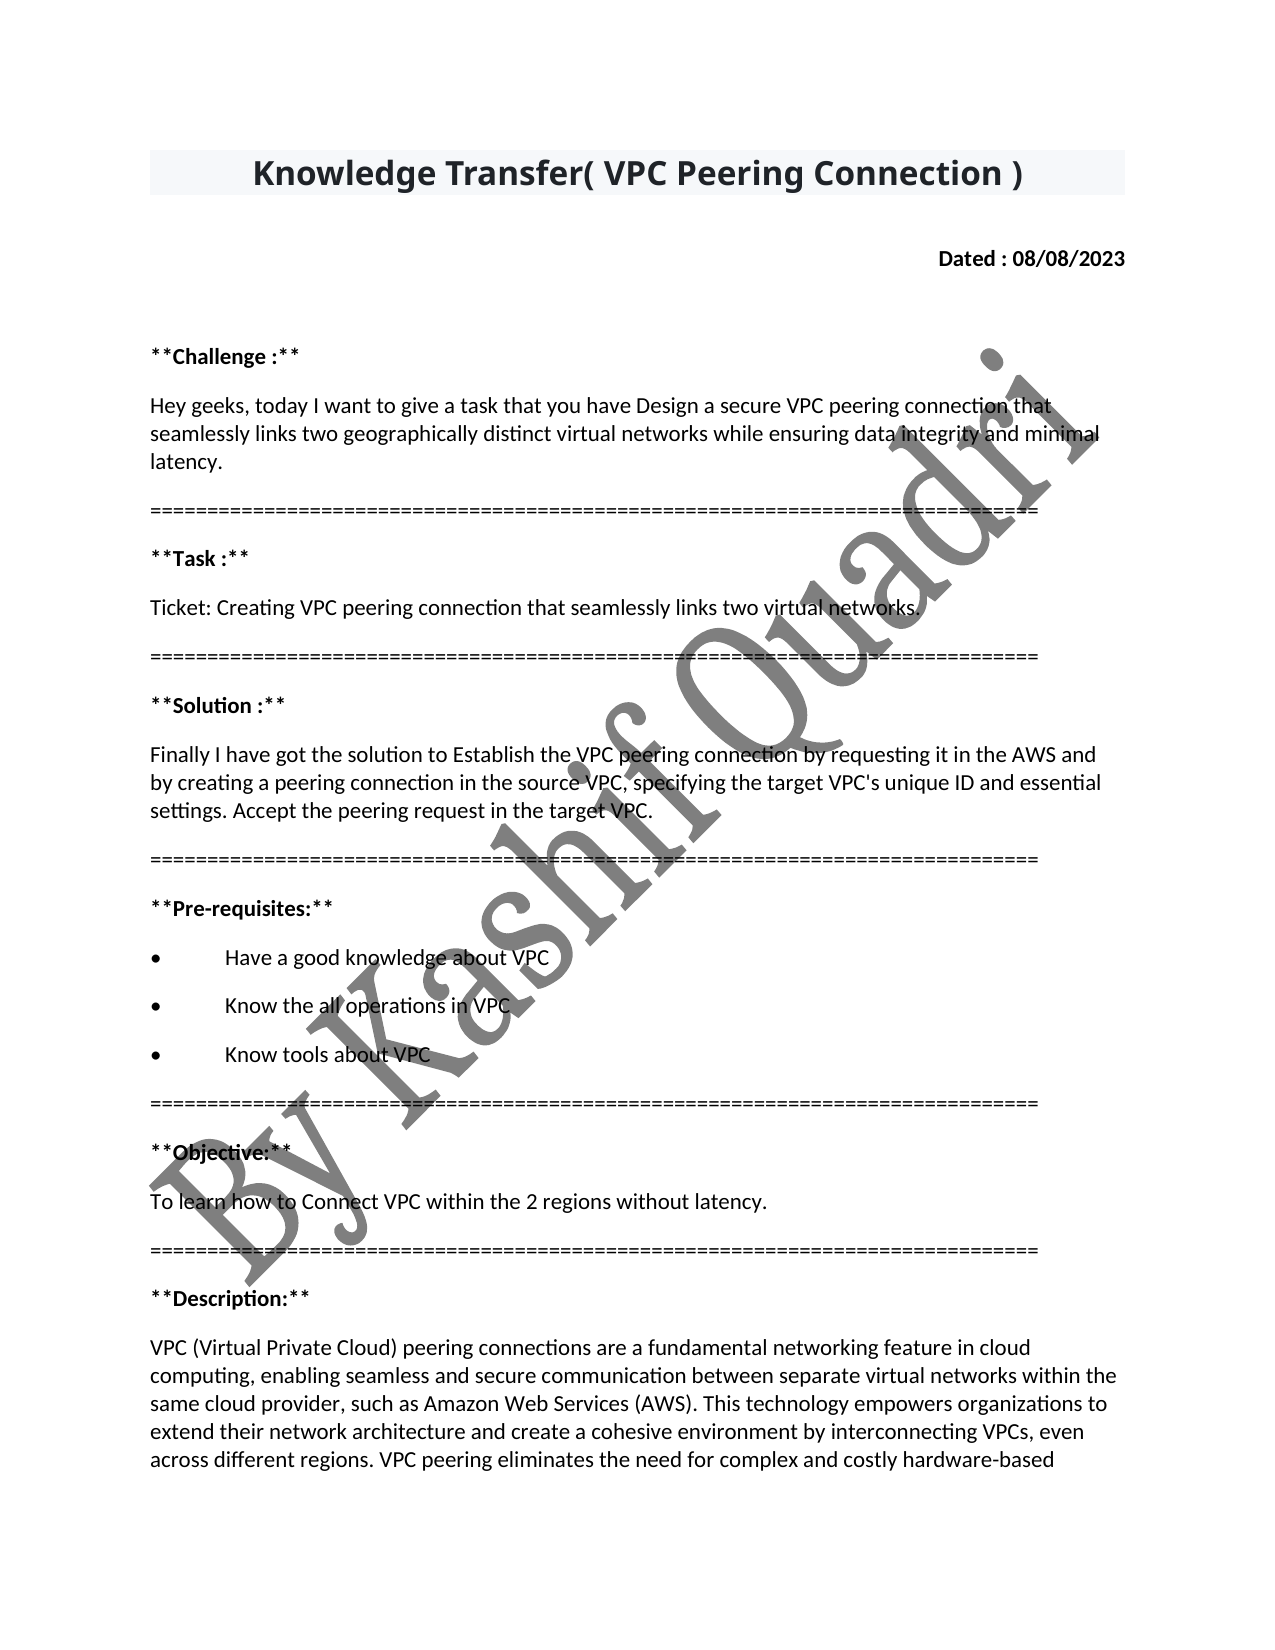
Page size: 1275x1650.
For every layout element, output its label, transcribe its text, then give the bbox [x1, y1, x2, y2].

text **Challenge :** [150, 342, 1125, 370]
text To learn how to Connect VPC within the 2 regions without latency. [150, 1187, 1125, 1215]
text • Have a good knowledge about VPC [150, 943, 1125, 971]
text **Pre-requisites:** [150, 894, 1125, 922]
text ============================================================================== [150, 1089, 1125, 1117]
text **Description:** [150, 1284, 1125, 1313]
text Finally I have got the solution to Establish the VPC peering connection by requesting it in the AWS and by creating a peering connection in the source VPC, specifying the target VPC's unique ID and essential settings. Accept the peering request in the target VPC. [150, 740, 1125, 824]
text **Objective:** [150, 1138, 1125, 1166]
text **Task :** [150, 544, 1125, 573]
text • Know tools about VPC [150, 1040, 1125, 1068]
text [150, 1333, 1125, 1473]
text ============================================================================== [150, 642, 1125, 670]
text Hey geeks, today I want to give a task that you have Design a secure VPC peering connection that seamlessly links two geographically distinct virtual networks while ensuring data integrity and minimal latency. [150, 391, 1125, 475]
text Ticket: Creating VPC peering connection that seamlessly links two virtual networks. [150, 593, 1125, 621]
text Dated : 08/08/2023 [150, 244, 1125, 272]
text **Solution :** [150, 691, 1125, 719]
text ============================================================================== [150, 496, 1125, 524]
text Knowledge Transfer( VPC Peering Connection ) [150, 150, 1125, 195]
text ============================================================================== [150, 1236, 1125, 1264]
text ============================================================================== [150, 845, 1125, 873]
text • Know the all operations in VPC [150, 991, 1125, 1019]
